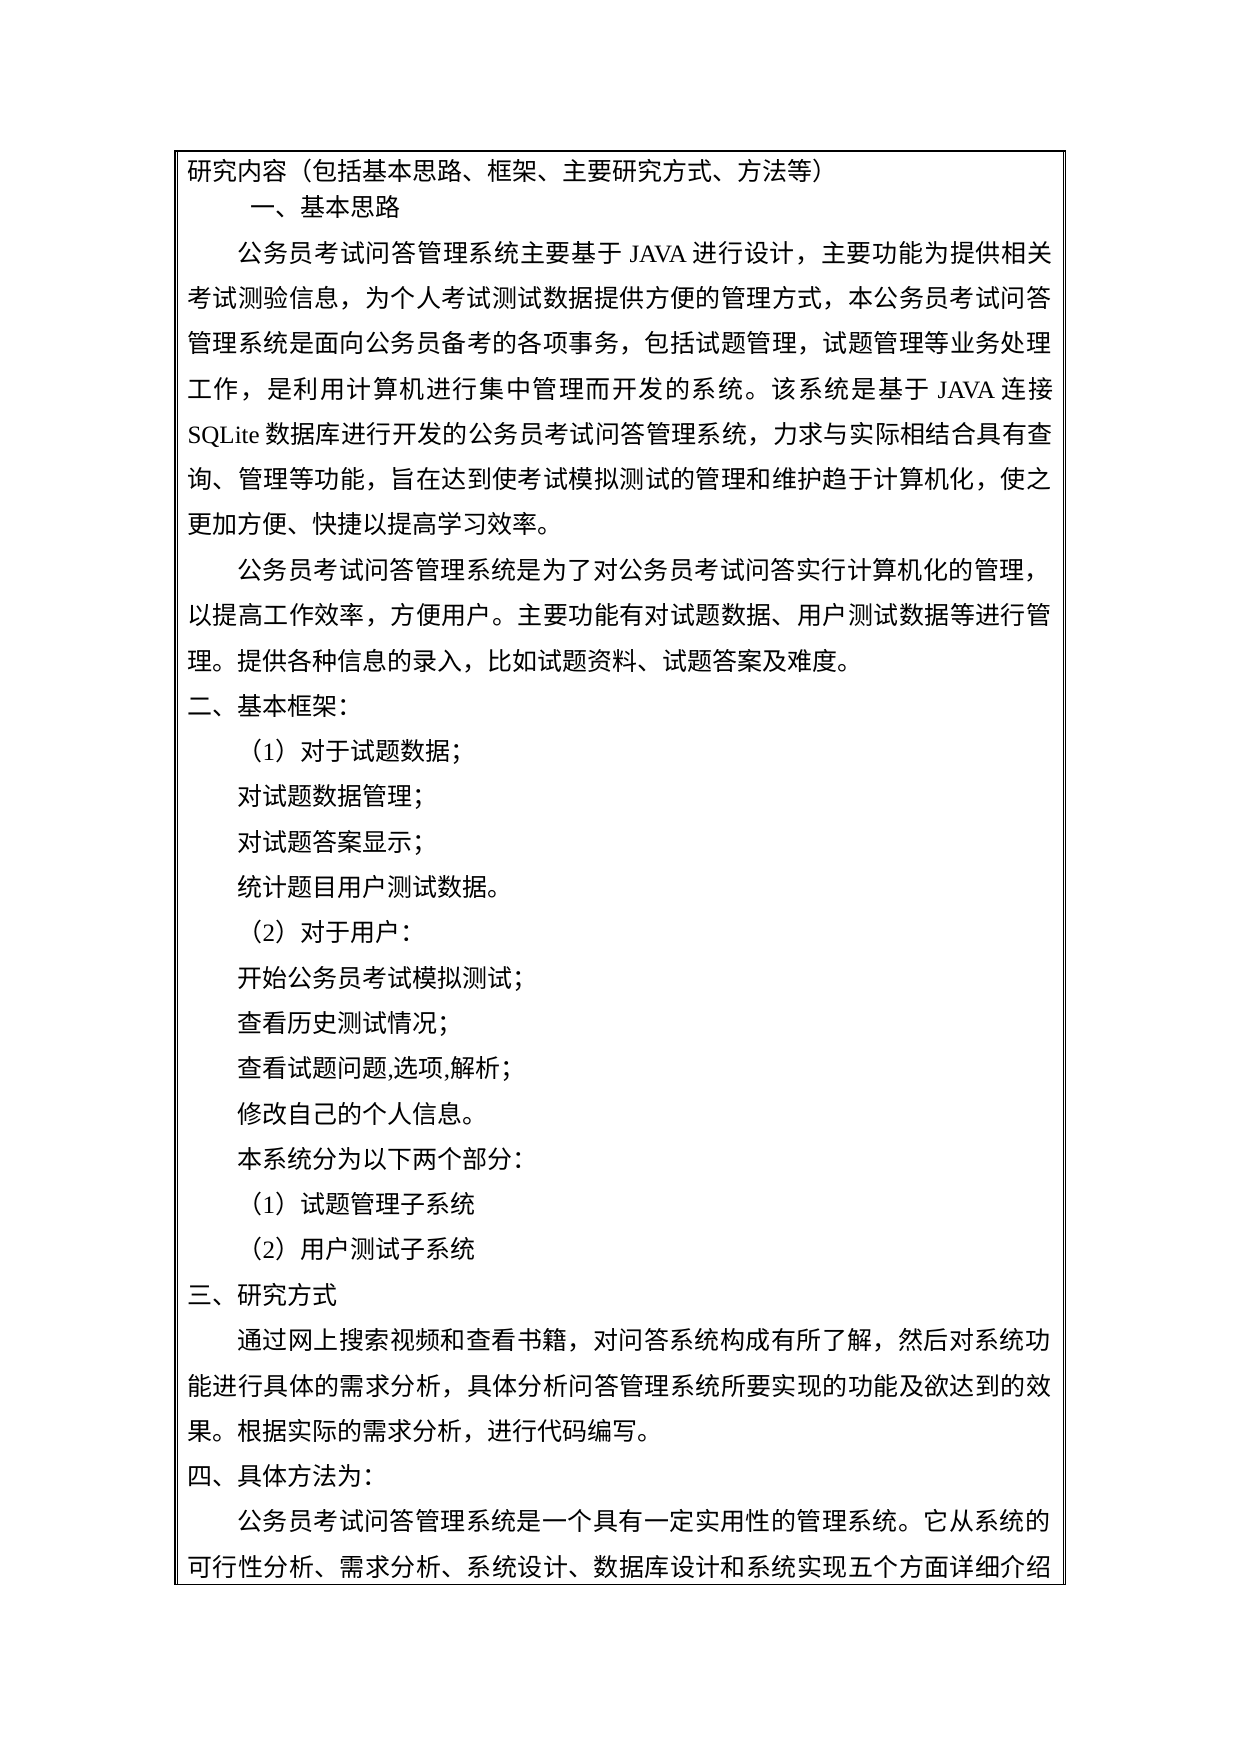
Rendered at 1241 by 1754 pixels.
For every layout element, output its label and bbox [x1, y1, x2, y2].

table_cell [178, 152, 1063, 1583]
